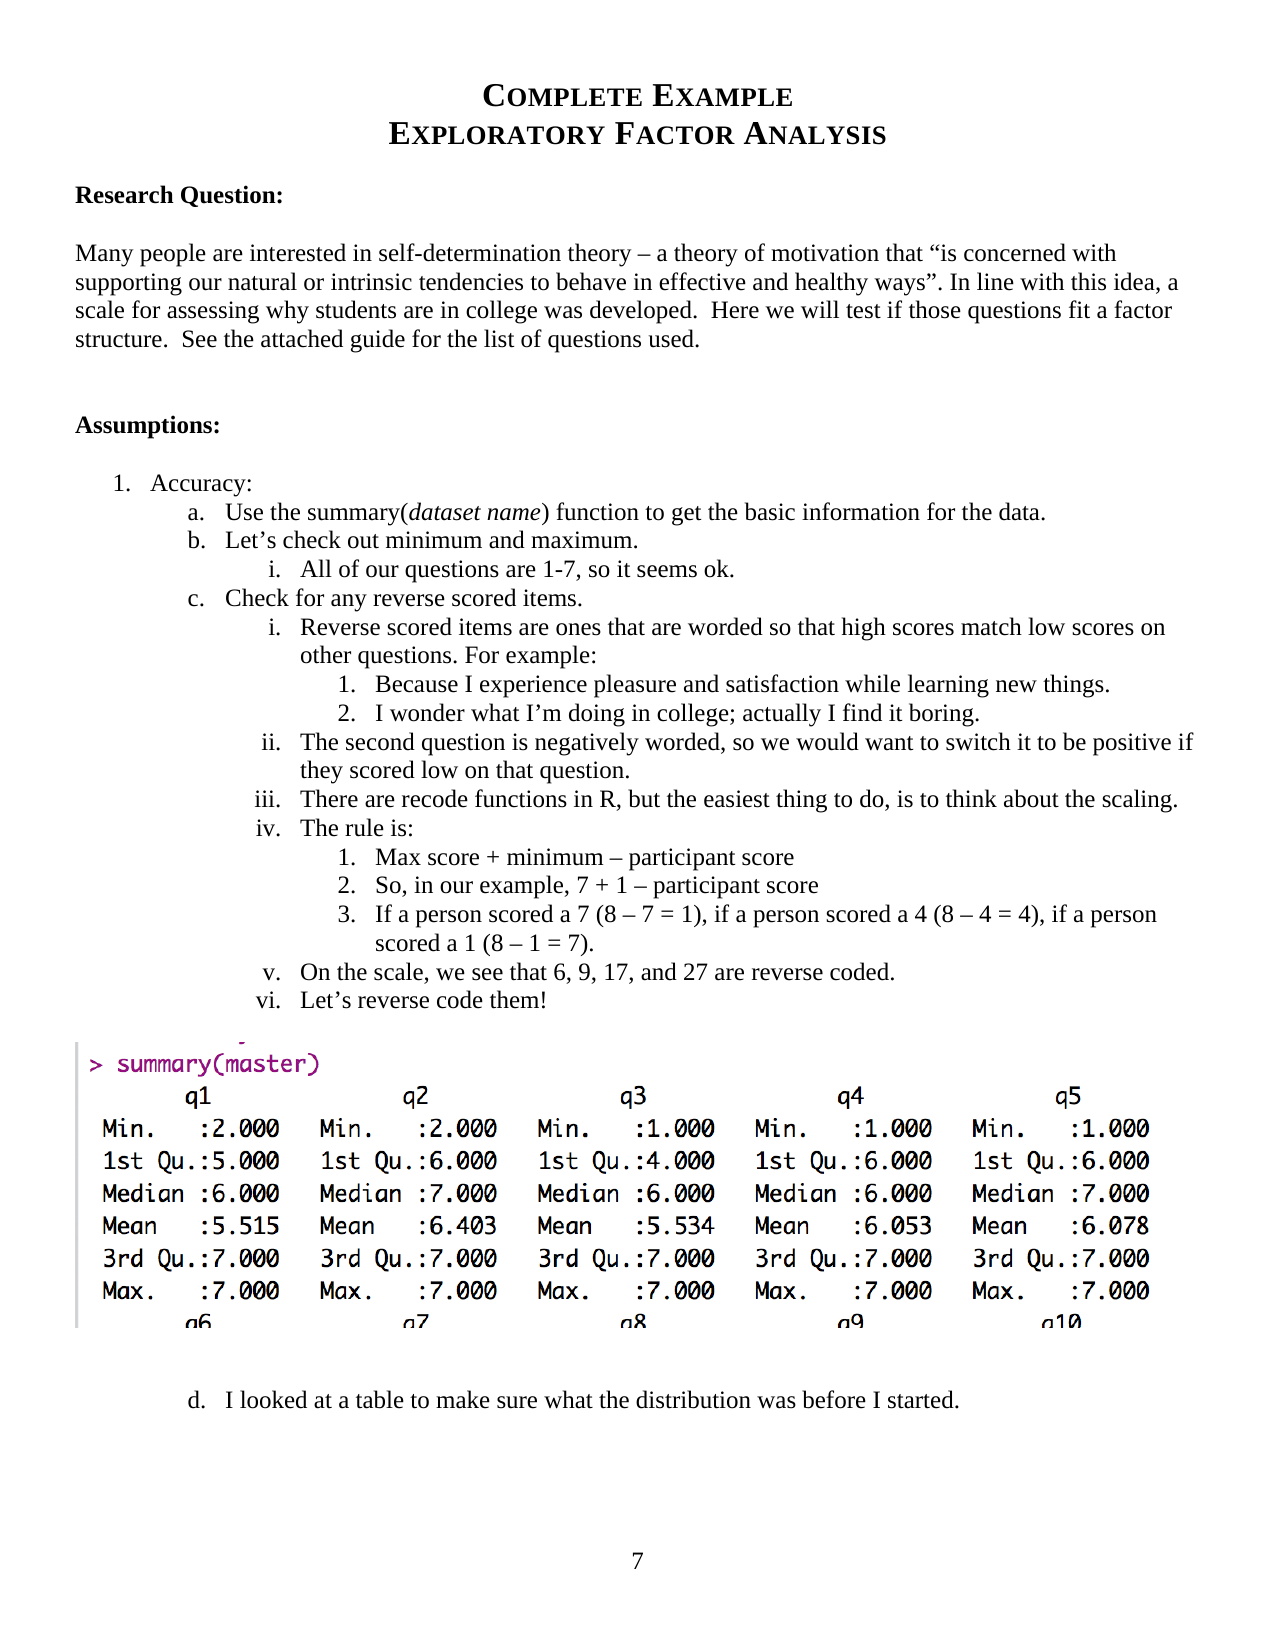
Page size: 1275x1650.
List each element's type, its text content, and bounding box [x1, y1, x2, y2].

text Many people are interested in self-determination theory – a theory of motivation that “is concerned with supporting our natural or intrinsic tendencies to behave in effective and healthy ways”. In line with this idea, a scale for assessing why students are in college was developed. Here we will test if those questions fit a factor structure. See the attached guide for the list of questions used. [75, 238, 1200, 353]
text Assumptions: [75, 410, 1200, 439]
picture [75, 1042, 1200, 1328]
list On the scale, we see that 6, 9, 17, and 27 are reverse coded. [281, 957, 1200, 985]
list Reverse scored items are ones that are worded so that high scores match low scores on other questions. For example: [281, 612, 1200, 669]
list Check for any reverse scored items. [187, 583, 1200, 612]
list Let’s check out minimum and maximum. [187, 525, 1200, 554]
list I looked at a table to make sure what the distribution was before I started. [187, 1385, 1200, 1414]
subtitle Exploratory Factor Analysis [75, 113, 1200, 152]
subtitle Complete Example [75, 75, 1200, 113]
text Research Question: [75, 180, 1200, 209]
list I wonder what I’m doing in college; actually I find it boring. [337, 698, 1200, 727]
list Let’s reverse code them! [281, 985, 1200, 1014]
list There are recode functions in R, but the easiest thing to do, is to think about the scaling. [281, 784, 1200, 813]
list So, in our example, 7 + 1 – participant score [337, 870, 1200, 899]
list Max score + minimum – participant score [337, 842, 1200, 870]
list If a person scored a 7 (8 – 7 = 1), if a person scored a 4 (8 – 4 = 4), if a person scored a 1 (8 – 1 = 7). [337, 899, 1200, 957]
list The rule is: [281, 813, 1200, 842]
list Because I experience pleasure and satisfaction while learning new things. [337, 669, 1200, 698]
list The second question is negatively worded, so we would want to switch it to be positive if they scored low on that question. [281, 727, 1200, 784]
list Accuracy: [112, 468, 1200, 497]
list Use the summary(dataset name) function to get the basic information for the data. [187, 497, 1200, 525]
list All of our questions are 1-7, so it seems ok. [281, 554, 1200, 583]
